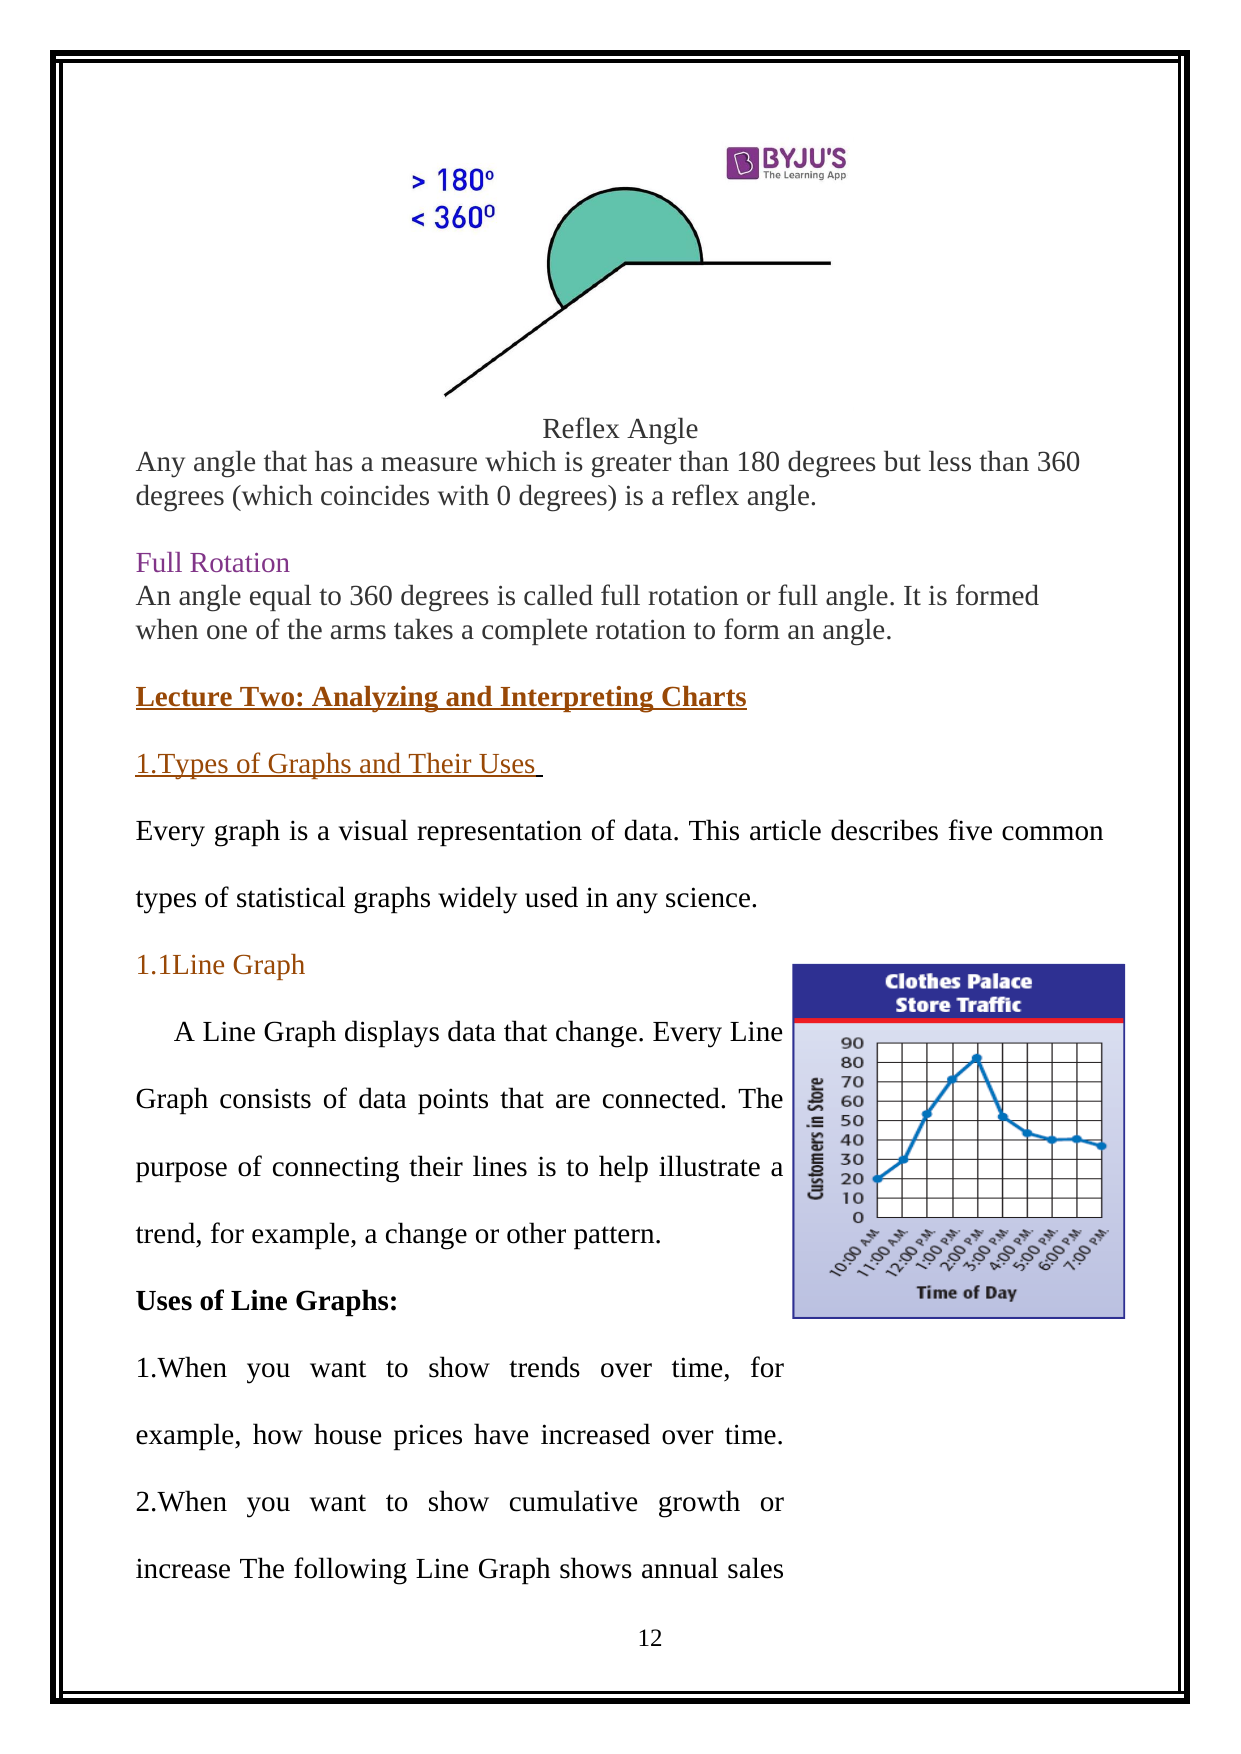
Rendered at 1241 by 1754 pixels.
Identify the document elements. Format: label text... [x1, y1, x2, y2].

subtitle Lecture Two: Analyzing and Interpreting Charts [135, 679, 1105, 713]
subtitle Every graph is a visual representation of data. This article describes five common types of statistical graphs widely used in any science. [135, 813, 1105, 914]
text Reflex Angle [135, 411, 1105, 444]
subtitle Full Rotation [135, 545, 1105, 578]
subtitle 1.1Line Graph [135, 947, 1105, 981]
subtitle Uses of Line Graphs: [135, 1283, 785, 1316]
subtitle A Line Graph displays data that change. Every Line Graph consists of data points that are connected. The purpose of connecting their lines is to help illustrate a trend, for example, a change or other pattern. [135, 1014, 785, 1249]
picture [792, 963, 1125, 1319]
text Any angle that has a measure which is greater than 180 degrees but less than 360 degrees (which coincides with 0 degrees) is a reflex angle. [135, 444, 1105, 511]
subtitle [135, 1350, 785, 1585]
subtitle 1.Types of Graphs and Their Uses [135, 746, 1105, 780]
text An angle equal to 360 degrees is called full rotation or full angle. It is formed when one of the arms takes a complete rotation to form an angle. [135, 578, 1105, 646]
picture [385, 137, 855, 411]
